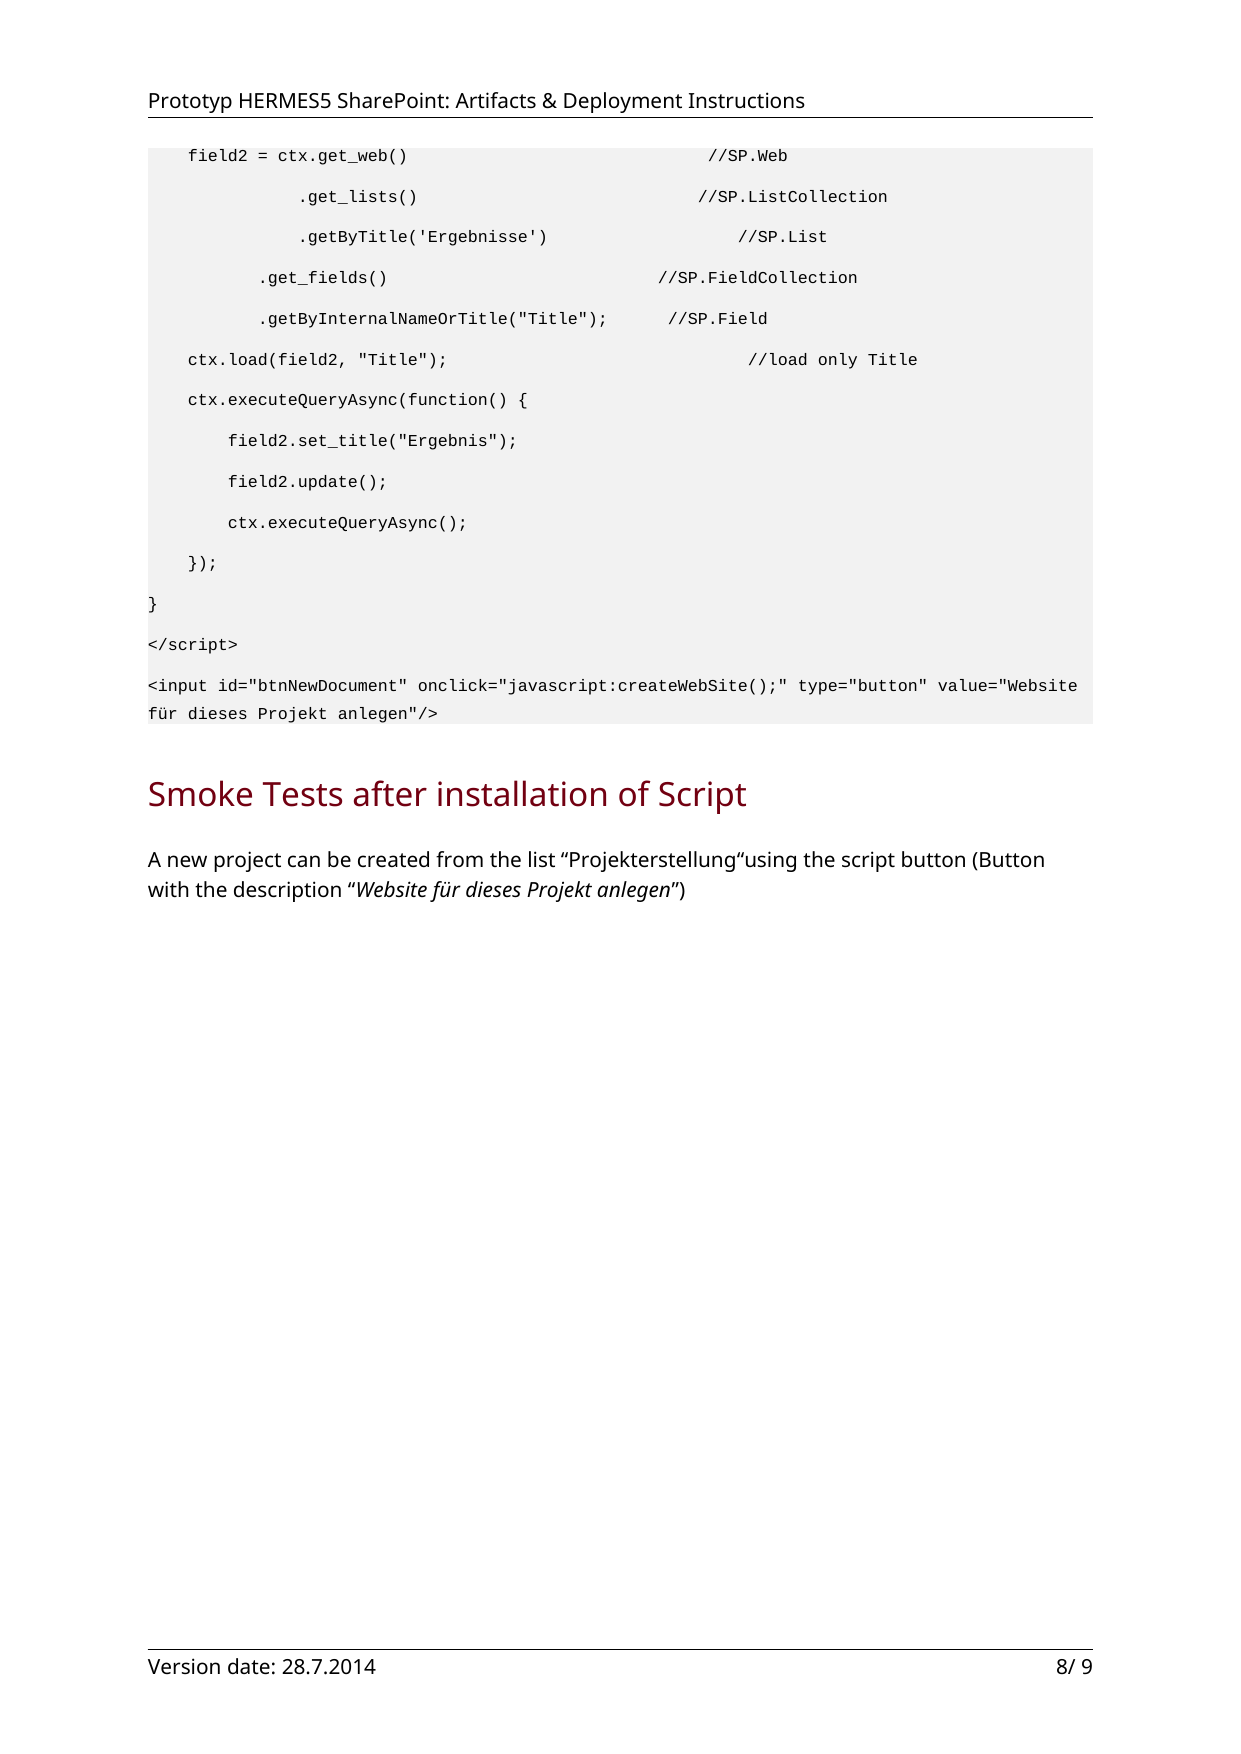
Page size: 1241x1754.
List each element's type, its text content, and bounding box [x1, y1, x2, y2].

text field2.set_title("Ergebnis"); [148, 433, 1093, 452]
text </script> [148, 636, 1093, 655]
text field2.update(); [148, 473, 1093, 492]
text field2 = ctx.get_web() //SP.Web [148, 148, 1093, 166]
text ctx.executeQueryAsync(); [148, 514, 1093, 533]
text <input id="btnNewDocument" onclick="javascript:createWebSite();" type="button" value="Website für dieses Projekt anlegen"/> [148, 677, 1093, 724]
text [148, 311, 1093, 329]
text .get_lists() //SP.ListCollection [148, 188, 1093, 207]
text A new project can be created from the list “Projekterstellung“using the script button (Button with the description “Website für dieses Projekt anlegen”) [148, 845, 1093, 904]
text }); [148, 555, 1093, 574]
text } [148, 596, 1093, 614]
text ctx.load(field2, "Title"); //load only Title [148, 351, 1093, 370]
text ctx.executeQueryAsync(function() { [148, 392, 1093, 411]
subtitle Smoke Tests after installation of Script [148, 771, 1093, 816]
text .getByTitle('Ergebnisse') //SP.List [148, 229, 1093, 248]
text .get_fields() //SP.FieldCollection [148, 270, 1093, 289]
